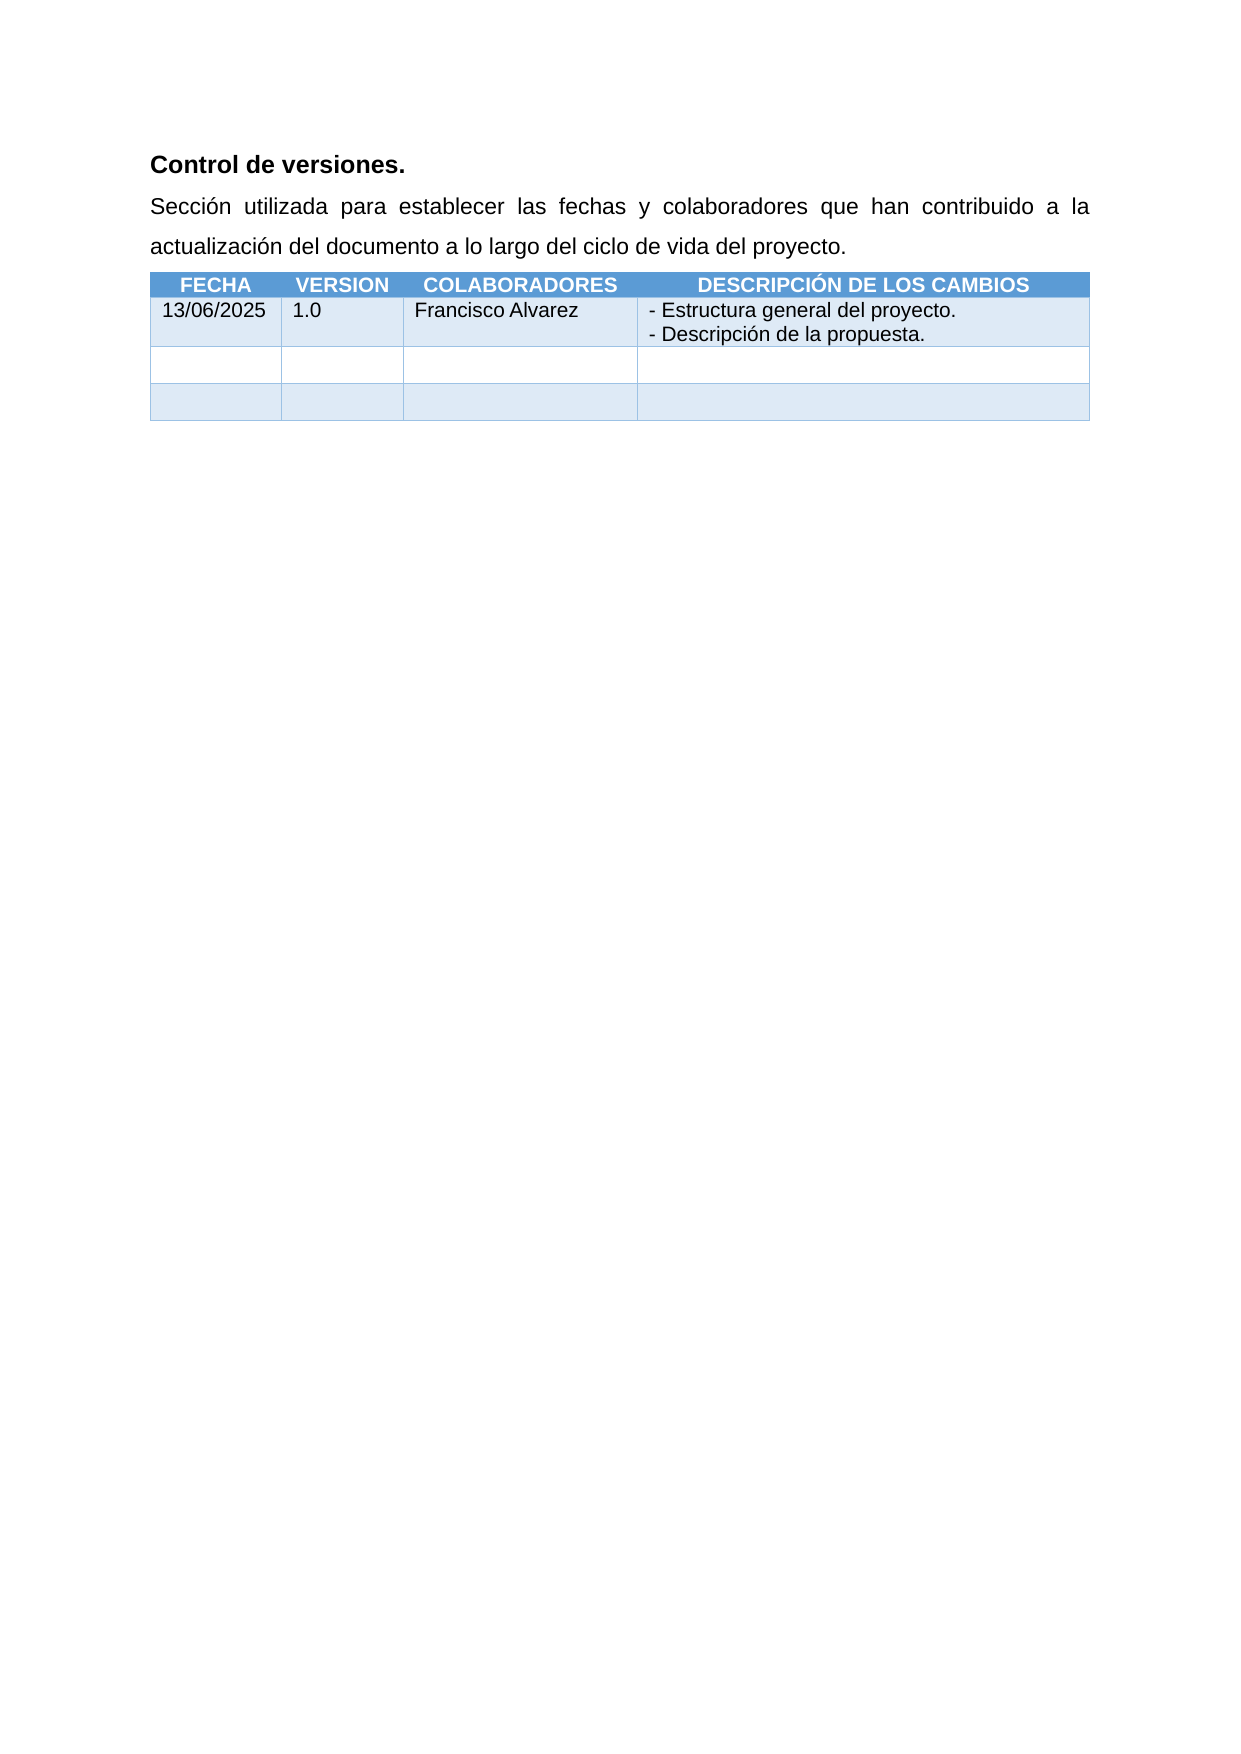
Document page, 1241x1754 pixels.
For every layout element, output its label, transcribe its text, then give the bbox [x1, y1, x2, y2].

table_cell [282, 384, 403, 420]
table_cell [638, 384, 1089, 420]
table_header DESCRIPCIÓN DE LOS CAMBIOS [638, 273, 1089, 297]
table_cell [638, 347, 1089, 383]
text Control de versiones. [150, 150, 1090, 179]
table_header COLABORADORES [404, 273, 637, 297]
table_cell [282, 347, 403, 383]
table_cell 13/06/2025 [151, 298, 281, 346]
table_cell [151, 384, 281, 420]
table_header VERSION [282, 273, 403, 297]
table_cell 1.0 [282, 298, 403, 346]
table_cell [404, 347, 637, 383]
table_cell [404, 384, 637, 420]
text Sección utilizada para establecer las fechas y colaboradores que han contribuido a la actualización del documento a lo largo del ciclo de vida del proyecto. [150, 193, 1090, 259]
table_cell [151, 347, 281, 383]
table_header FECHA [151, 273, 281, 297]
table_cell - Estructura general del proyecto. - Descripción de la propuesta. [638, 298, 1089, 346]
table_cell Francisco Alvarez [404, 298, 637, 346]
